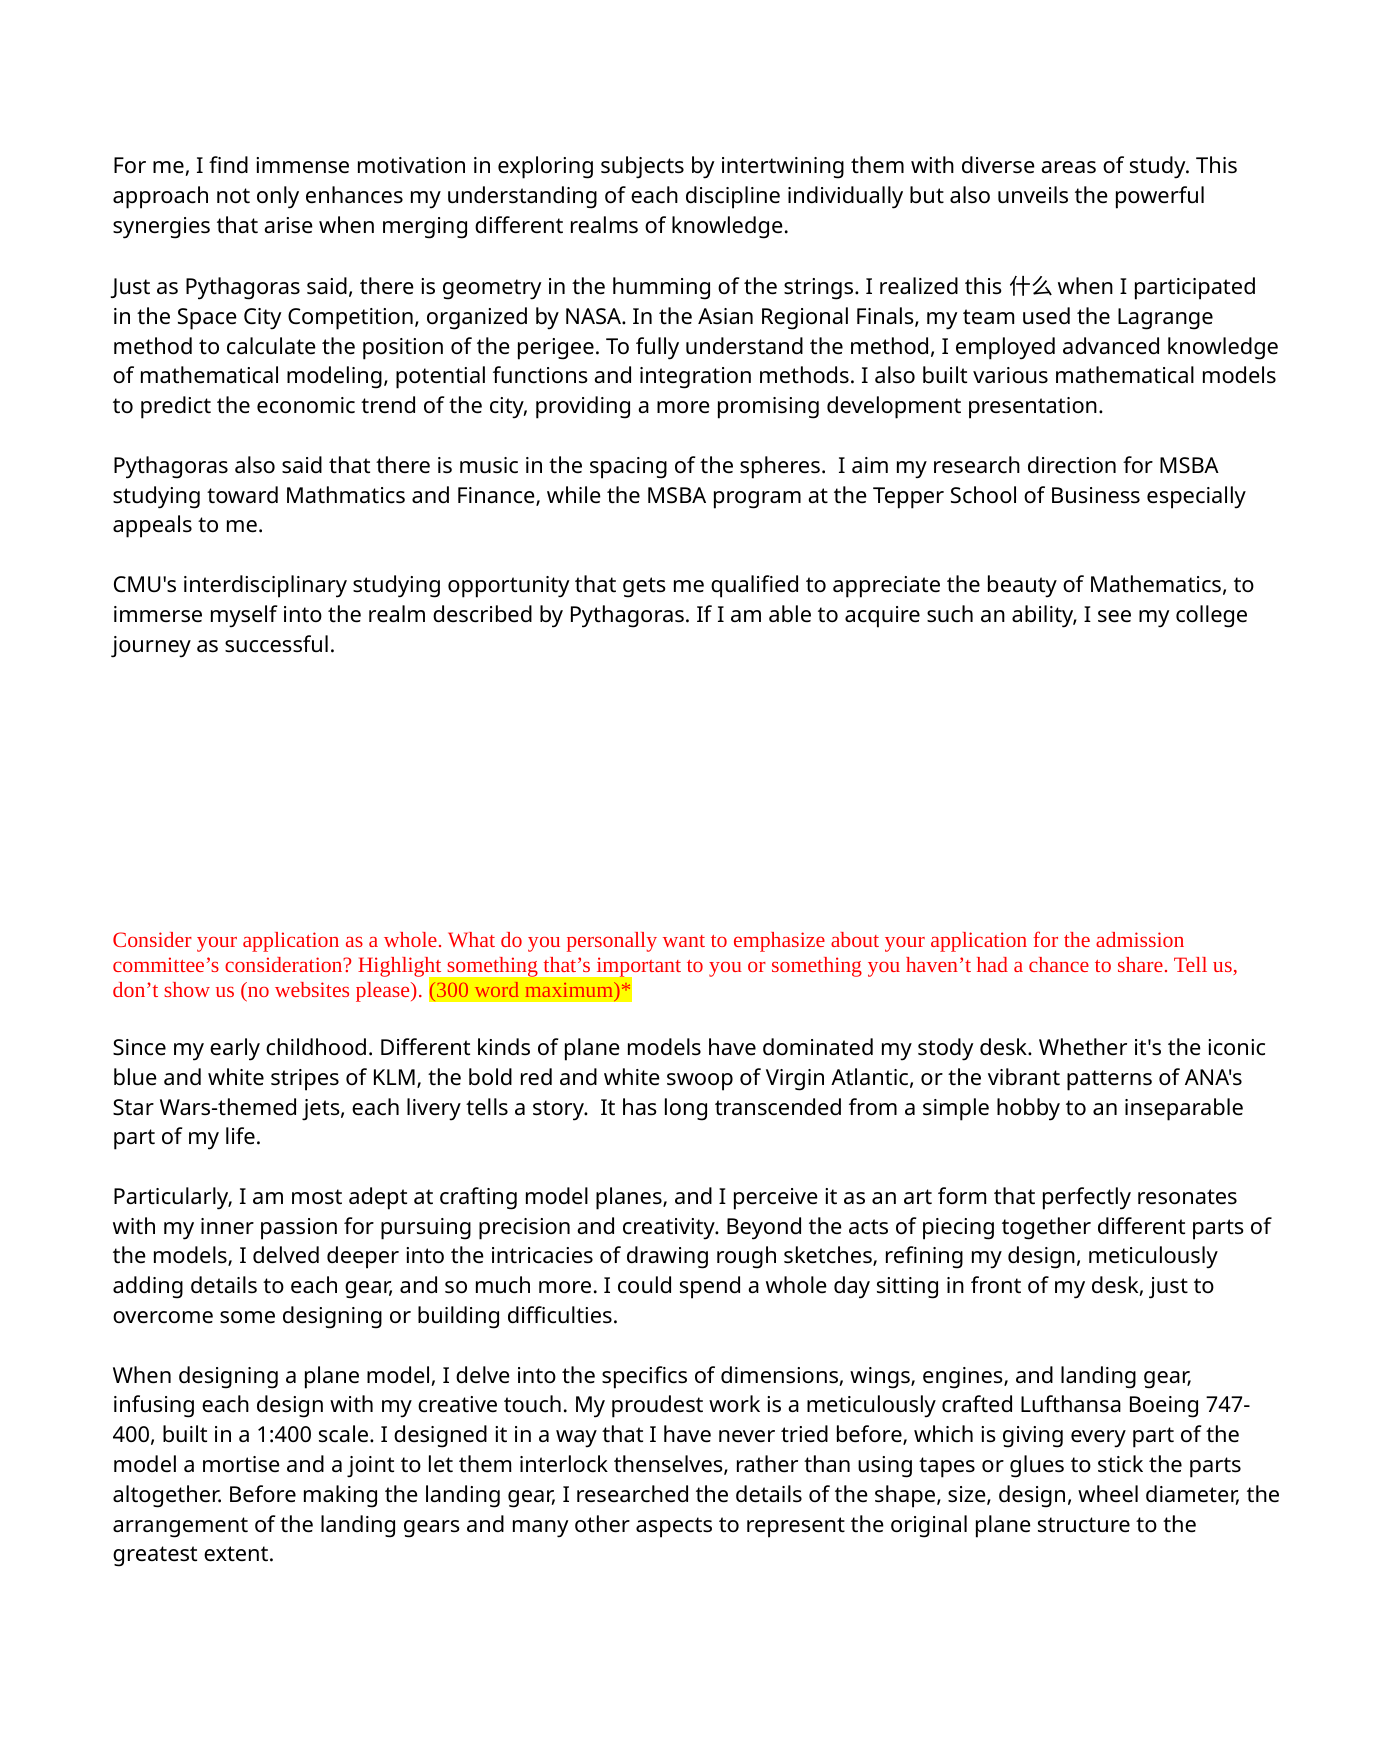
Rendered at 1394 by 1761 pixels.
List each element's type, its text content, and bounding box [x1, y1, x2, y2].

text CMU's interdisciplinary studying opportunity that gets me qualified to appreciate the beauty of Mathematics, to immerse myself into the realm described by Pythagoras. If I am able to acquire such an ability, I see my college journey as successful. [112, 569, 1281, 658]
text Particularly, I am most adept at crafting model planes, and I perceive it as an art form that perfectly resonates with my inner passion for pursuing precision and creativity. Beyond the acts of piecing together different parts of the models, I delved deeper into the intricacies of drawing rough sketches, refining my design, meticulously adding details to each gear, and so much more. I could spend a whole day sitting in front of my desk, just to overcome some designing or building difficulties. [112, 1181, 1281, 1330]
text Pythagoras also said that there is music in the spacing of the spheres. I aim my research direction for MSBA studying toward Mathmatics and Finance, while the MSBA program at the Tepper School of Business especially appeals to me. [112, 450, 1281, 539]
text Just as Pythagoras said, there is geometry in the humming of the strings. I realized this 什么 when I participated in the Space City Competition, organized by NASA. In the Asian Regional Finals, my team used the Lagrange method to calculate the position of the perigee. To fully understand the method, I employed advanced knowledge of mathematical modeling, potential functions and integration methods. I also built various mathematical models to predict the economic trend of the city, providing a more promising development presentation. [112, 269, 1281, 420]
text For me, I find immense motivation in exploring subjects by intertwining them with diverse areas of study. This approach not only enhances my understanding of each discipline individually but also unveils the powerful synergies that arise when merging different realms of knowledge. [112, 150, 1281, 239]
text Since my early childhood. Different kinds of plane models have dominated my stody desk. Whether it's the iconic blue and white stripes of KLM, the bold red and white swoop of Virgin Atlantic, or the vibrant patterns of ANA's Star Wars-themed jets, each livery tells a story. It has long transcended from a simple hobby to an inseparable part of my life. [112, 1032, 1281, 1151]
text When designing a plane model, I delve into the specifics of dimensions, wings, engines, and landing gear, infusing each design with my creative touch. My proudest work is a meticulously crafted Lufthansa Boeing 747-400, built in a 1:400 scale. I designed it in a way that I have never tried before, which is giving every part of the model a mortise and a joint to let them interlock thenselves, rather than using tapes or glues to stick the parts altogether. Before making the landing gear, I researched the details of the shape, size, design, wheel diameter, the arrangement of the landing gears and many other aspects to represent the original plane structure to the greatest extent. [112, 1360, 1281, 1568]
text Consider your application as a whole. What do you personally want to emphasize about your application for the admission committee’s consideration? Highlight something that’s important to you or something you haven’t had a chance to share. Tell us, don’t show us (no websites please). (300 word maximum)* [112, 927, 1281, 1002]
